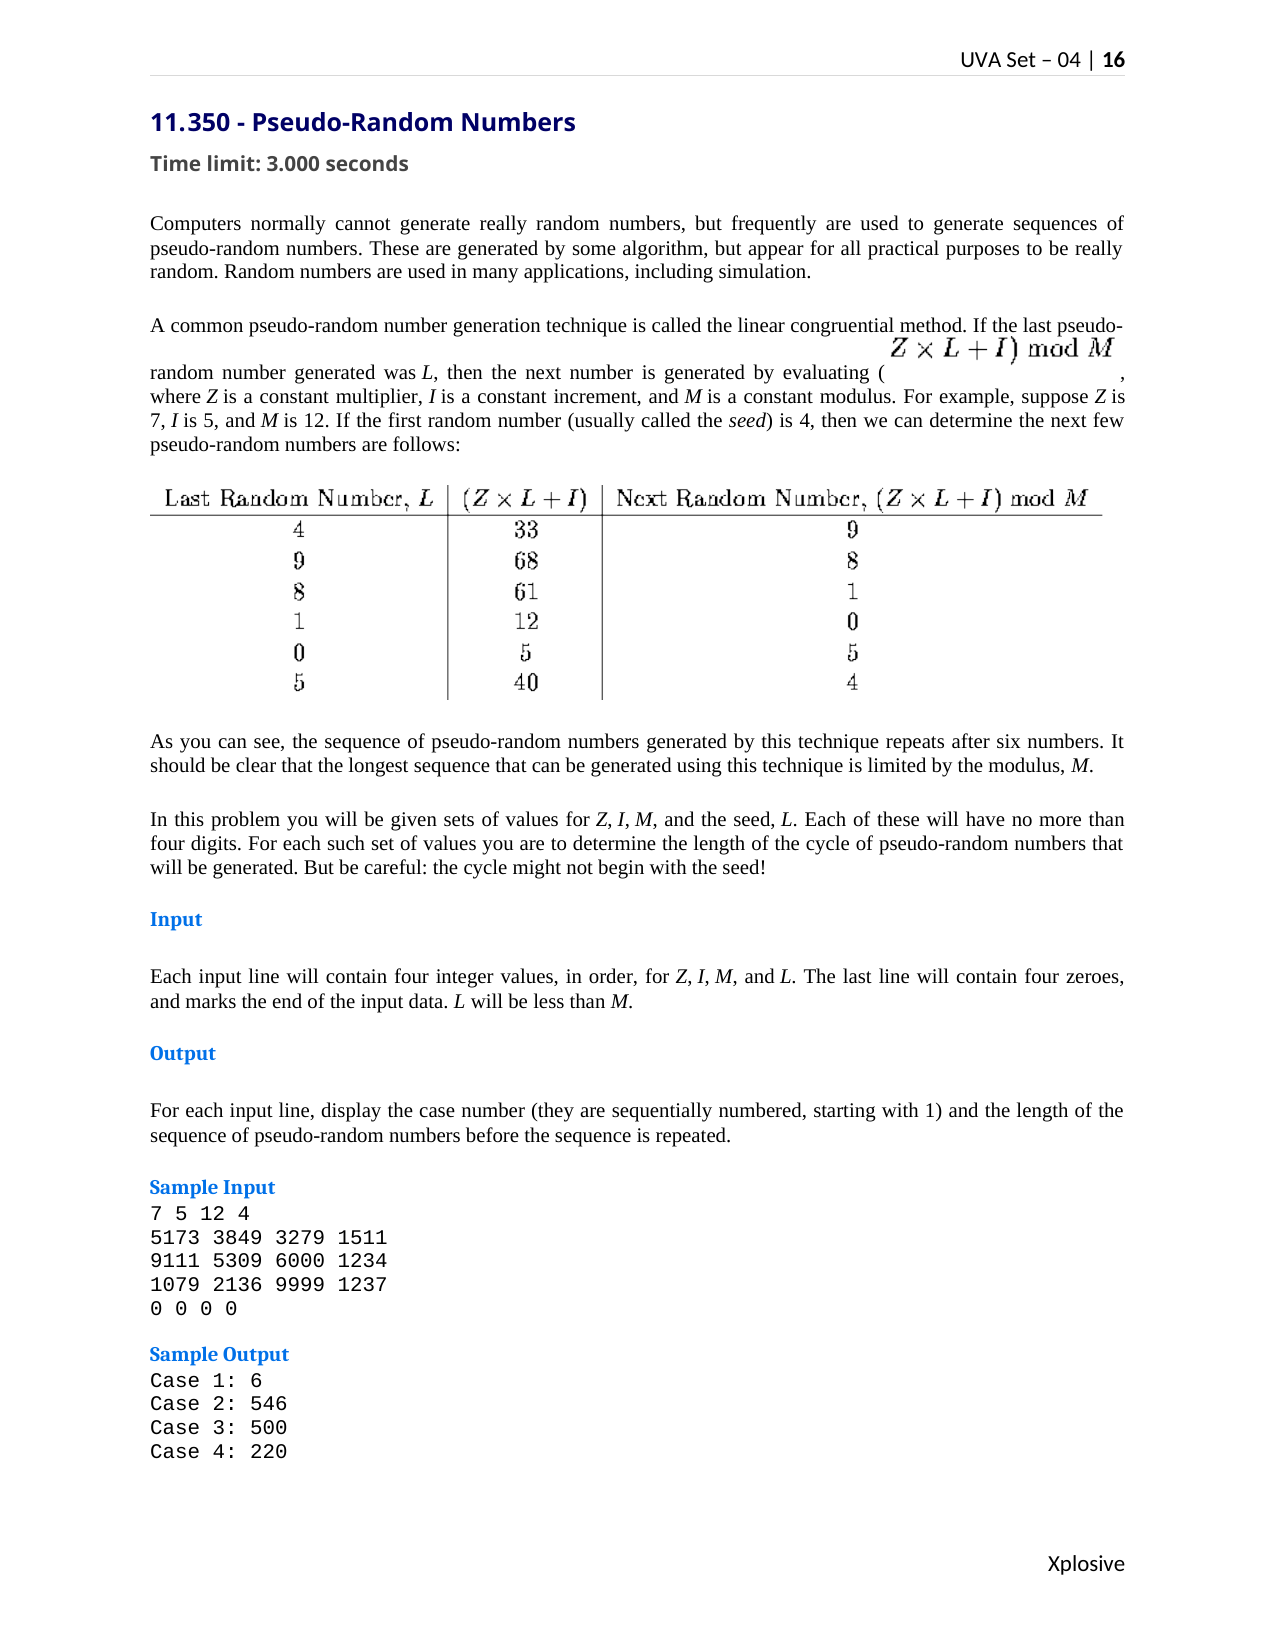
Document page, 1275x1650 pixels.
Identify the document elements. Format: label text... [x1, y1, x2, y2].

picture [890, 336, 1115, 380]
text 0 0 0 0 [150, 1298, 1125, 1321]
subtitle Sample Output [150, 1342, 1125, 1366]
text 5173 3849 3279 1511 [150, 1227, 1125, 1251]
text 7 5 12 4 [150, 1203, 1125, 1227]
text Case 1: 6 [150, 1370, 1125, 1393]
text A common pseudo-random number generation technique is called the linear congruential method. If the last pseudo-random number generated was L, then the next number is generated by evaluating ( , where Z is a constant multiplier, I is a constant increment, and M is a constant modulus. For example, suppose Z is 7, I is 5, and M is 12. If the first random number (usually called the seed) is 4, then we can determine the next few pseudo-random numbers are follows: [150, 313, 1125, 456]
subtitle Sample Input [150, 1176, 1125, 1200]
text Case 3: 500 [150, 1417, 1125, 1441]
subtitle Time limit: 3.000 seconds [150, 149, 1125, 178]
text 1079 2136 9999 1237 [150, 1274, 1125, 1298]
picture [150, 485, 1103, 700]
text Computers normally cannot generate really random numbers, but frequently are used to generate sequences of pseudo-random numbers. These are generated by some algorithm, but appear for all practical purposes to be really random. Random numbers are used in many applications, including simulation. [150, 211, 1125, 283]
text 9111 5309 6000 1234 [150, 1251, 1125, 1274]
text In this problem you will be given sets of values for Z, I, M, and the seed, L. Each of these will have no more than four digits. For each such set of values you are to determine the length of the cycle of pseudo-random numbers that will be generated. But be careful: the cycle might not begin with the seed! [150, 806, 1125, 879]
text Each input line will contain four integer values, in order, for Z, I, M, and L. The last line will contain four zeroes, and marks the end of the input data. L will be less than M. [150, 964, 1125, 1013]
subtitle 350 - Pseudo-Random Numbers [150, 104, 1125, 138]
text As you can see, the sequence of pseudo-random numbers generated by this technique repeats after six numbers. It should be clear that the longest sequence that can be generated using this technique is limited by the modulus, M. [150, 729, 1125, 777]
text Case 4: 220 [150, 1441, 1125, 1464]
text Case 2: 546 [150, 1393, 1125, 1417]
subtitle Input [150, 908, 1125, 932]
subtitle Output [150, 1042, 1125, 1066]
text For each input line, display the case number (they are sequentially numbered, starting with 1) and the length of the sequence of pseudo-random numbers before the sequence is repeated. [150, 1098, 1125, 1147]
